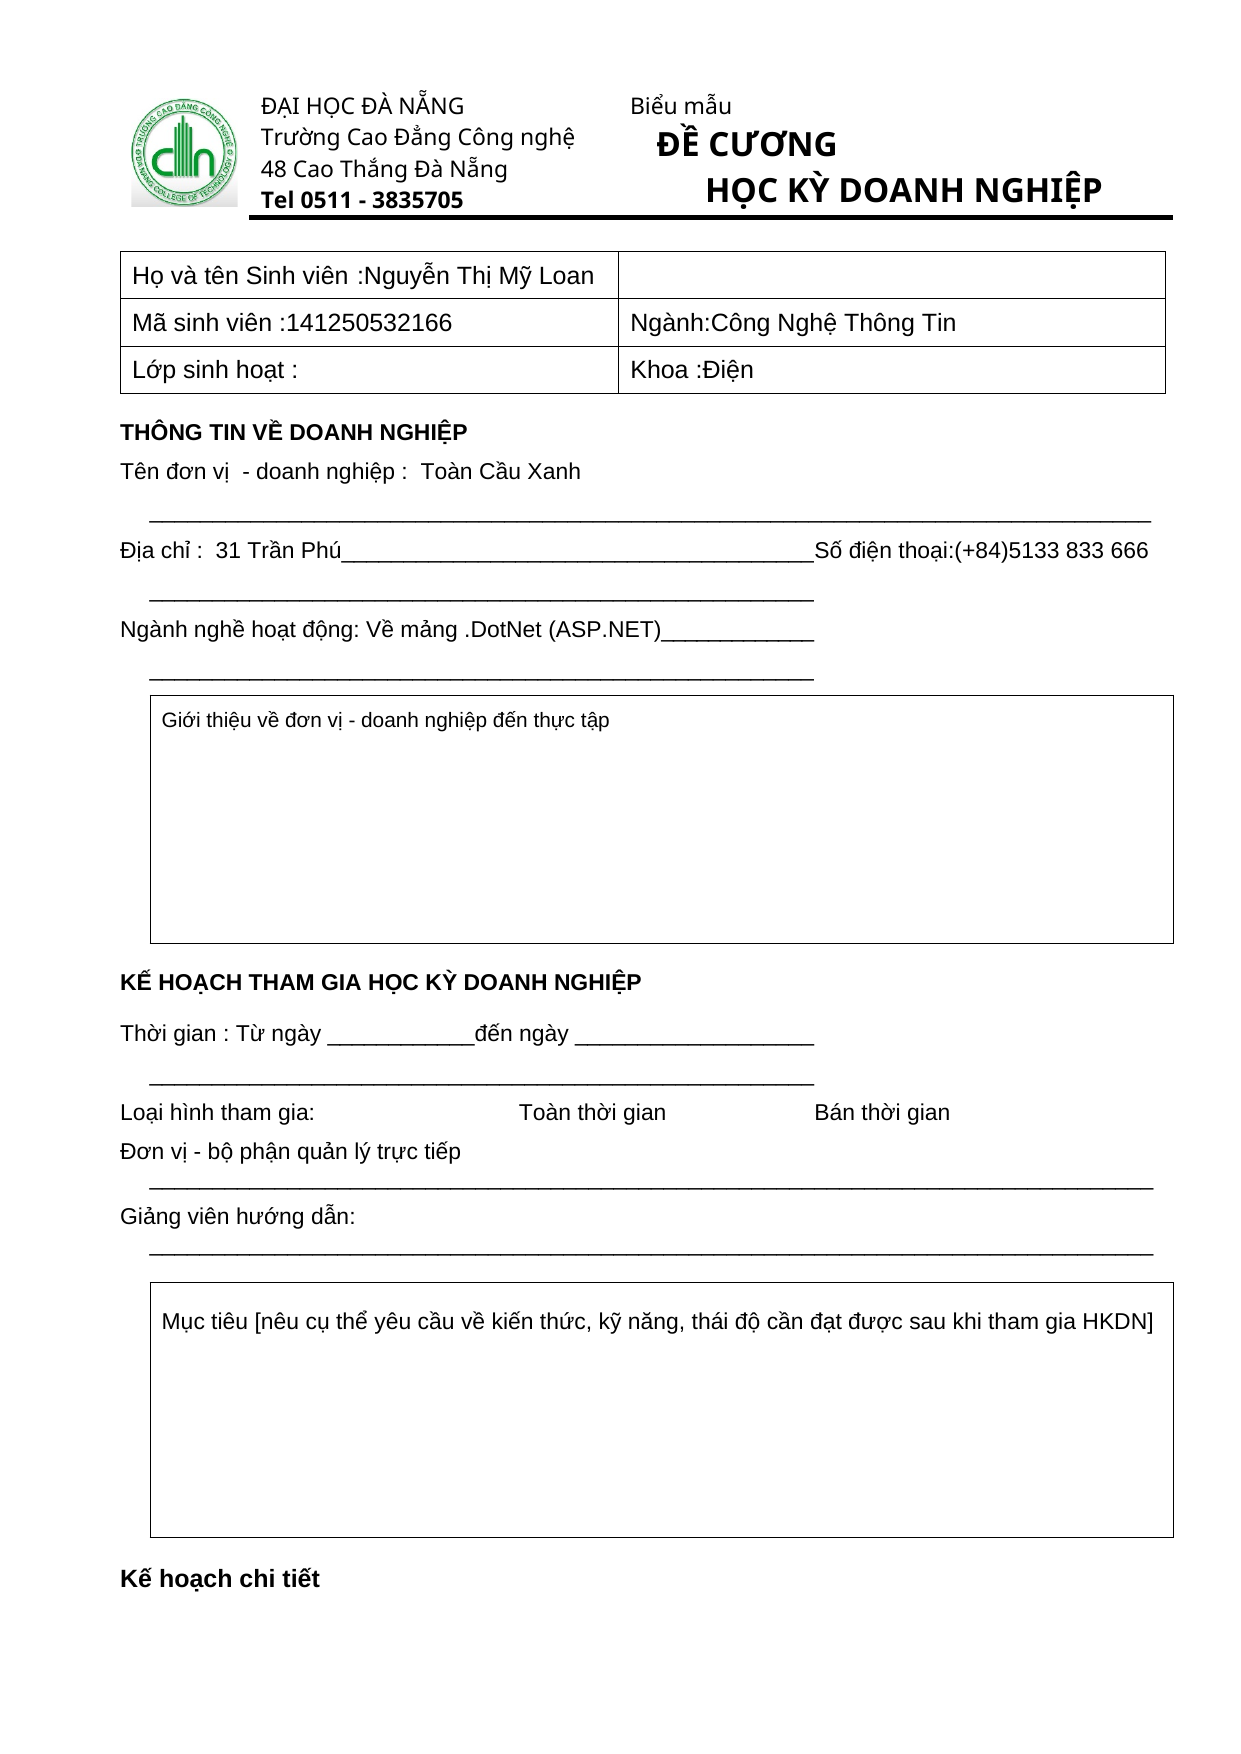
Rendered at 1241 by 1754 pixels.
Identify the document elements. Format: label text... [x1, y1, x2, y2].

text KẾ HOẠCH THAM GIA HỌC KỲ doanh nghiỆp [120, 969, 1150, 995]
table_cell Ngành:Công Nghệ Thông Tin [619, 299, 1165, 346]
table_header [619, 252, 1165, 298]
text Ngành nghề hoạt động: Về mảng .DotNet (ASP.NET) [120, 616, 1150, 681]
table_header ĐẠI HỌC ĐÀ NẴNG Trường Cao Đẳng Công nghệ 48 Cao Thắng Đà Nẵng Tel 0511 - 3835705 [249, 90, 618, 215]
table_header Giới thiệu về đơn vị - doanh nghiệp đến thực tập [151, 696, 1173, 943]
picture [131, 98, 238, 207]
text Kế hoạch chi tiết [120, 1564, 1150, 1593]
text Tên đơn vị - doanh nghiệp : Toàn Cầu Xanh [120, 458, 1150, 523]
text Thời gian : Từ ngày đến ngày [120, 1020, 1150, 1086]
text ThÔng tin vỀ doanh nghiỆp [120, 419, 1150, 445]
table_header Biểu mẫu ĐỀ CƯƠNG HỌC KỲ DOANH NGHIỆP [619, 90, 1173, 215]
text Loại hình tham gia: Toàn thời gian Bán thời gian [120, 1099, 1150, 1125]
table_header Mục tiêu [nêu cụ thể yêu cầu về kiến thức, kỹ năng, thái độ cần đạt được sau khi tham gia HKDN] [151, 1283, 1173, 1537]
table_header Họ và tên Sinh viên :Nguyễn Thị Mỹ Loan [121, 252, 618, 298]
table_header [120, 90, 249, 215]
text Đơn vị - bộ phận quản lý trực tiếp [120, 1138, 1150, 1191]
table_cell Mã sinh viên :141250532166 [121, 299, 618, 346]
table_cell Khoa :Điện [619, 347, 1165, 393]
table_cell Lớp sinh hoạt : [121, 347, 618, 393]
text Địa chỉ : 31 Trần Phú Số điện thoại:(+84)5133 833 666 [120, 537, 1150, 602]
text Giảng viên hướng dẫn: [120, 1203, 1150, 1256]
